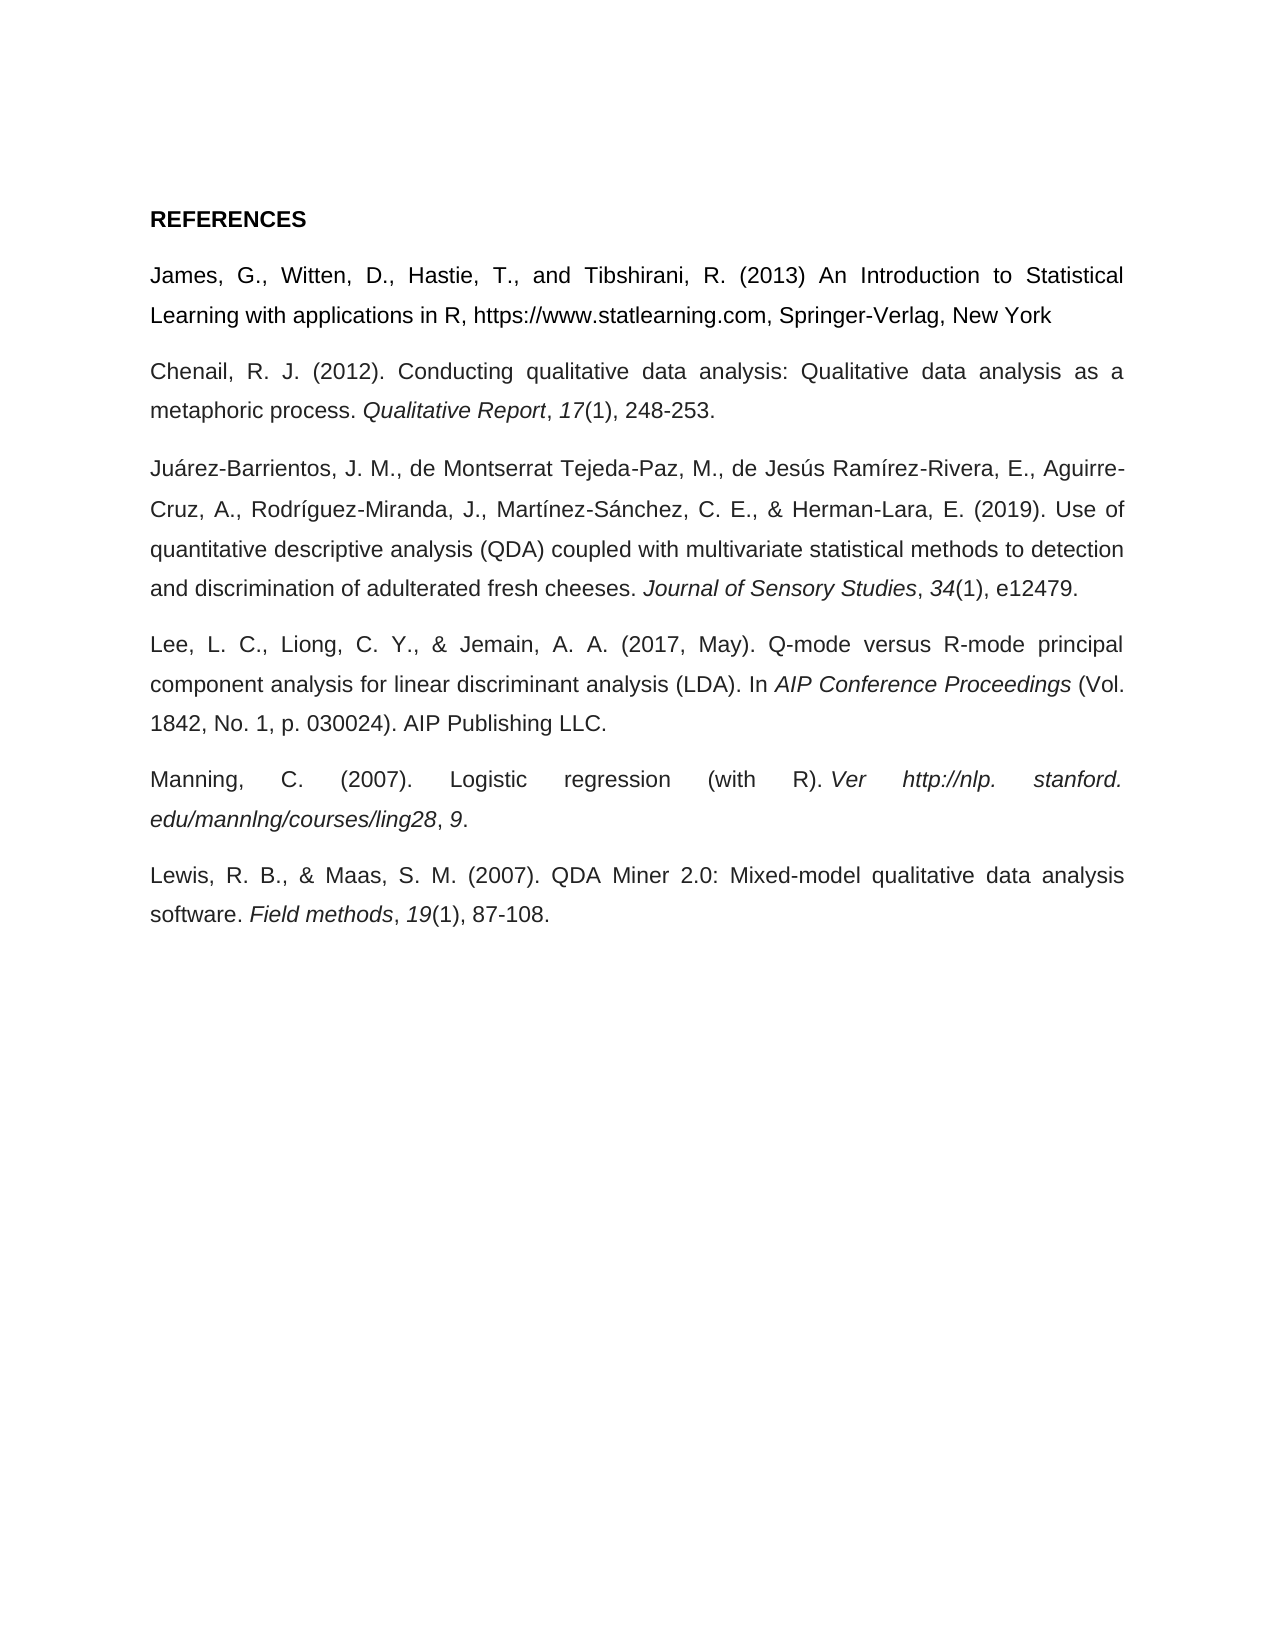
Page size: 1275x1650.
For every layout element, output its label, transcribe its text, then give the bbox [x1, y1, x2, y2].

text Juárez‐Barrientos, J. M., de Montserrat Tejeda‐Paz, M., de Jesús Ramírez‐Rivera, E., Aguirre‐Cruz, A., Rodríguez‐Miranda, J., Martínez‐Sánchez, C. E., & Herman‐Lara, E. (2019). Use of quantitative descriptive analysis (QDA) coupled with multivariate statistical methods to detection and discrimination of adulterated fresh cheeses. Journal of Sensory Studies, 34(1), e12479. [150, 562, 1125, 601]
text Lee, L. C., Liong, C. Y., & Jemain, A. A. (2017, May). Q-mode versus R-mode principal component analysis for linear discriminant analysis (LDA). In AIP Conference Proceedings (Vol. 1842, No. 1, p. 030024). AIP Publishing LLC. [150, 658, 1125, 737]
text Chenail, R. J. (2012). Conducting qualitative data analysis: Qualitative data analysis as a metaphoric process. Qualitative Report, 17(1), 248-253. [150, 384, 1125, 424]
text Manning, C. (2007). Logistic regression (with R). Ver http://nlp. stanford. edu/mannlng/courses/ling28, 9. [150, 766, 1125, 832]
text James, G., Witten, D., Hastie, T., and Tibshirani, R. (2013) An Introduction to Statistical Learning with applications in R, https://www.statlearning.com, Springer-Verlag, New York [150, 262, 1125, 328]
text Lewis, R. B., & Maas, S. M. (2007). QDA Miner 2.0: Mixed-model qualitative data analysis software. Field methods, 19(1), 87-108. [150, 888, 1125, 928]
text Juárez‐Barrientos, J. M., de Montserrat Tejeda‐Paz, M., de Jesús Ramírez‐Rivera, E., Aguirre‐Cruz, A., Rodríguez‐Miranda, J., Martínez‐Sánchez, C. E., & Herman‐Lara, E. (2019). Use of quantitative descriptive analysis (QDA) coupled with multivariate statistical methods to detection and discrimination of adulterated fresh cheeses. Journal of Sensory Studies, 34(1), e12479. [150, 453, 1125, 536]
text REFERENCES [150, 206, 1125, 232]
